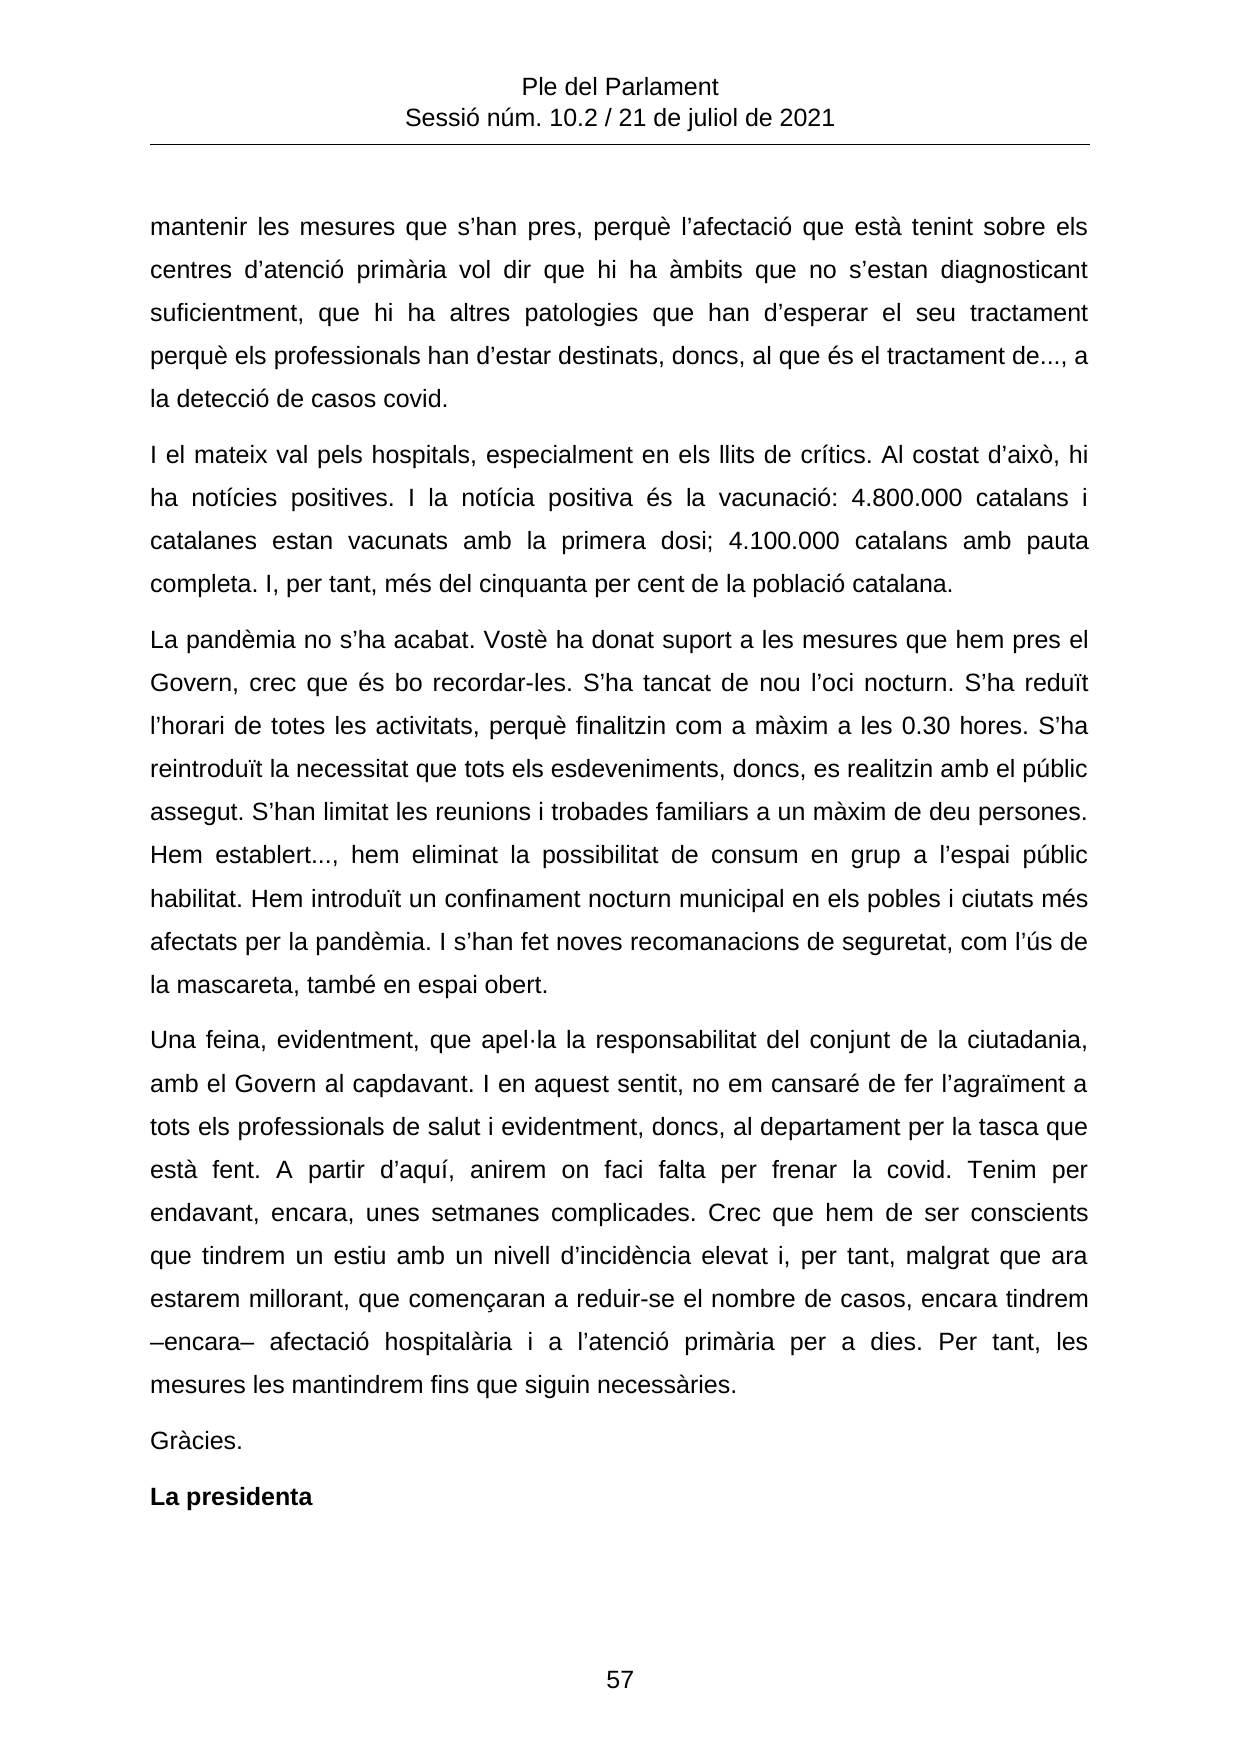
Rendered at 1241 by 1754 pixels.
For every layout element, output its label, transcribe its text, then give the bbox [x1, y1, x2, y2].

text Gràcies. [150, 1426, 1090, 1455]
text I el mateix val pels hospitals, especialment en els llits de crítics. Al costat d’això, hi ha notícies positives. I la notícia positiva és la vacunació: 4.800.000 catalans i catalanes estan vacunats amb la primera dosi; 4.100.000 catalans amb pauta completa. I, per tant, més del cinquanta per cent de la població catalana. [150, 440, 1090, 598]
text La pandèmia no s’ha acabat. Vostè ha donat suport a les mesures que hem pres el Govern, crec que és bo recordar-les. S’ha tancat de nou l’oci nocturn. S’ha reduït l’horari de totes les activitats, perquè finalitzin com a màxim a les 0.30 hores. S’ha reintroduït la necessitat que tots els esdeveniments, doncs, es realitzin amb el públic assegut. S’han limitat les reunions i trobades familiars a un màxim de deu persones. Hem establert..., hem eliminat la possibilitat de consum en grup a l’espai públic habilitat. Hem introduït un confinament nocturn municipal en els pobles i ciutats més afectats per la pandèmia. I s’han fet noves recomanacions de seguretat, com l’ús de la mascareta, també en espai obert. [150, 625, 1090, 999]
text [150, 212, 1090, 413]
text Una feina, evidentment, que apel·la la responsabilitat del conjunt de la ciutadania, amb el Govern al capdavant. I en aquest sentit, no em cansaré de fer l’agraïment a tots els professionals de salut i evidentment, doncs, al departament per la tasca que està fent. A partir d’aquí, anirem on faci falta per frenar la covid. Tenim per endavant, encara, unes setmanes complicades. Crec que hem de ser conscients que tindrem un estiu amb un nivell d’incidència elevat i, per tant, malgrat que ara estarem millorant, que començaran a reduir-se el nombre de casos, encara tindrem –encara– afectació hospitalària i a l’atenció primària per a dies. Per tant, les mesures les mantindrem fins que siguin necessàries. [150, 1026, 1090, 1399]
text La presidenta [150, 1482, 1090, 1511]
